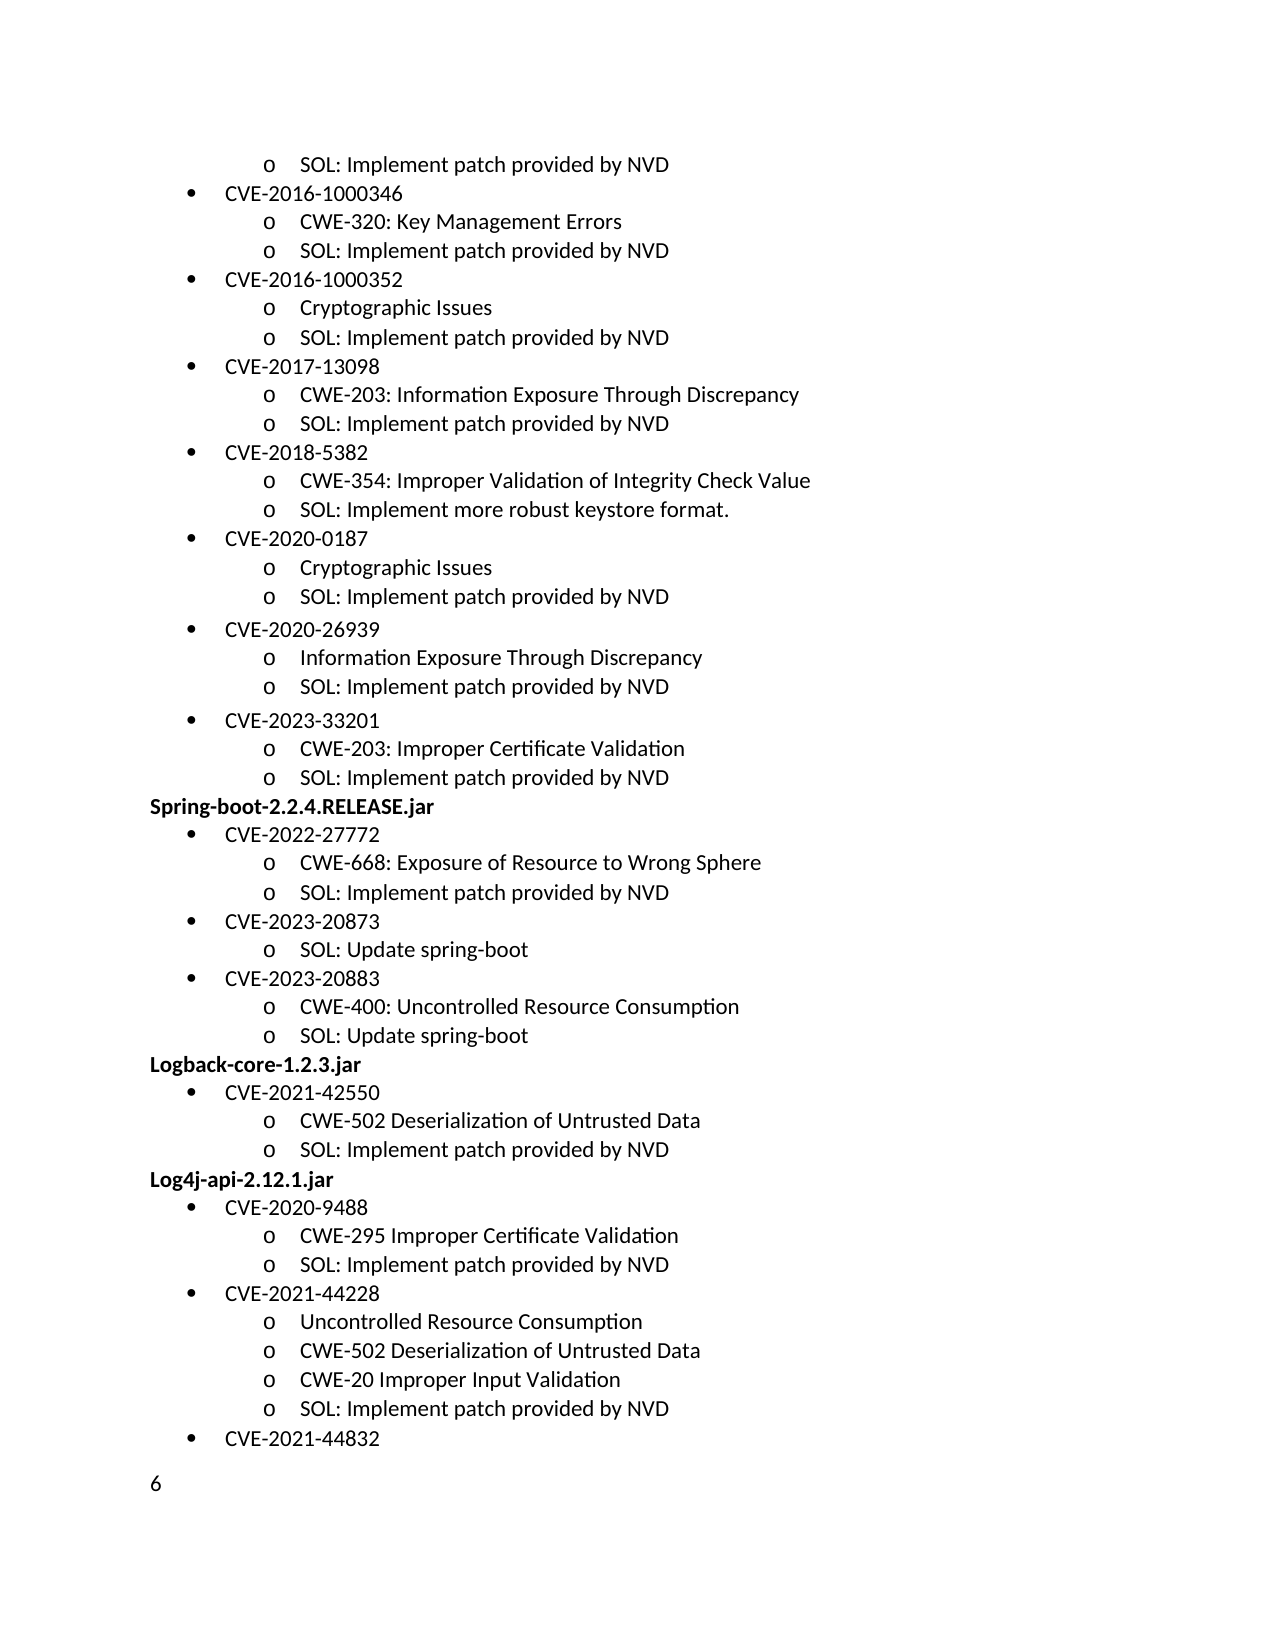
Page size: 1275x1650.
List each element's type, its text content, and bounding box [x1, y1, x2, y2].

list SOL: Implement patch provided by NVD [262, 409, 1125, 438]
list CVE-2021-44832 [187, 1424, 1125, 1452]
list CWE-320: Key Management Errors [262, 207, 1125, 236]
list SOL: Implement patch provided by NVD [262, 1250, 1125, 1279]
text Log4j-api-2.12.1.jar [150, 1165, 1125, 1193]
list CVE-2020-9488 [187, 1193, 1125, 1221]
list CWE-400: Uncontrolled Resource Consumption [262, 992, 1125, 1021]
list SOL: Implement patch provided by NVD [262, 582, 1125, 611]
list SOL: Implement patch provided by NVD [262, 1394, 1125, 1424]
list SOL: Implement patch provided by NVD [262, 878, 1125, 907]
list CVE-2016-1000346 [187, 179, 1125, 207]
list Cryptographic Issues [262, 553, 1125, 582]
list SOL: Update spring-boot [262, 1021, 1125, 1050]
list CVE-2016-1000352 [187, 266, 1125, 293]
list CVE-2021-42550 [187, 1078, 1125, 1106]
list CVE-2020-26939 [187, 615, 1125, 643]
list CWE-502 Deserialization of Untrusted Data [262, 1106, 1125, 1136]
list SOL: Implement patch provided by NVD [262, 763, 1125, 792]
list SOL: Implement patch provided by NVD [262, 323, 1125, 352]
list CVE-2023-33201 [187, 706, 1125, 734]
list SOL: Implement patch provided by NVD [262, 236, 1125, 266]
list CWE-354: Improper Validation of Integrity Check Value [262, 466, 1125, 495]
list CWE-203: Improper Certificate Validation [262, 734, 1125, 763]
list Uncontrolled Resource Consumption [262, 1307, 1125, 1336]
list CWE-502 Deserialization of Untrusted Data [262, 1336, 1125, 1365]
list CVE-2017-13098 [187, 352, 1125, 380]
text Spring-boot-2.2.4.RELEASE.jar [150, 792, 1125, 820]
list SOL: Implement patch provided by NVD [262, 672, 1125, 702]
list CVE-2023-20883 [187, 964, 1125, 992]
text Logback-core-1.2.3.jar [150, 1050, 1125, 1078]
list SOL: Implement patch provided by NVD [262, 150, 1125, 179]
list CVE-2018-5382 [187, 438, 1125, 466]
list SOL: Implement patch provided by NVD [262, 1136, 1125, 1165]
list CVE-2022-27772 [187, 820, 1125, 848]
list CVE-2020-0187 [187, 524, 1125, 553]
list SOL: Update spring-boot [262, 935, 1125, 964]
list CWE-295 Improper Certificate Validation [262, 1221, 1125, 1250]
list CWE-20 Improper Input Validation [262, 1365, 1125, 1394]
list Information Exposure Through Discrepancy [262, 643, 1125, 672]
list CVE-2023-20873 [187, 907, 1125, 935]
list Cryptographic Issues [262, 293, 1125, 323]
list CVE-2021-44228 [187, 1279, 1125, 1307]
list CWE-203: Information Exposure Through Discrepancy [262, 380, 1125, 409]
list SOL: Implement more robust keystore format. [262, 495, 1125, 524]
list CWE-668: Exposure of Resource to Wrong Sphere [262, 848, 1125, 878]
